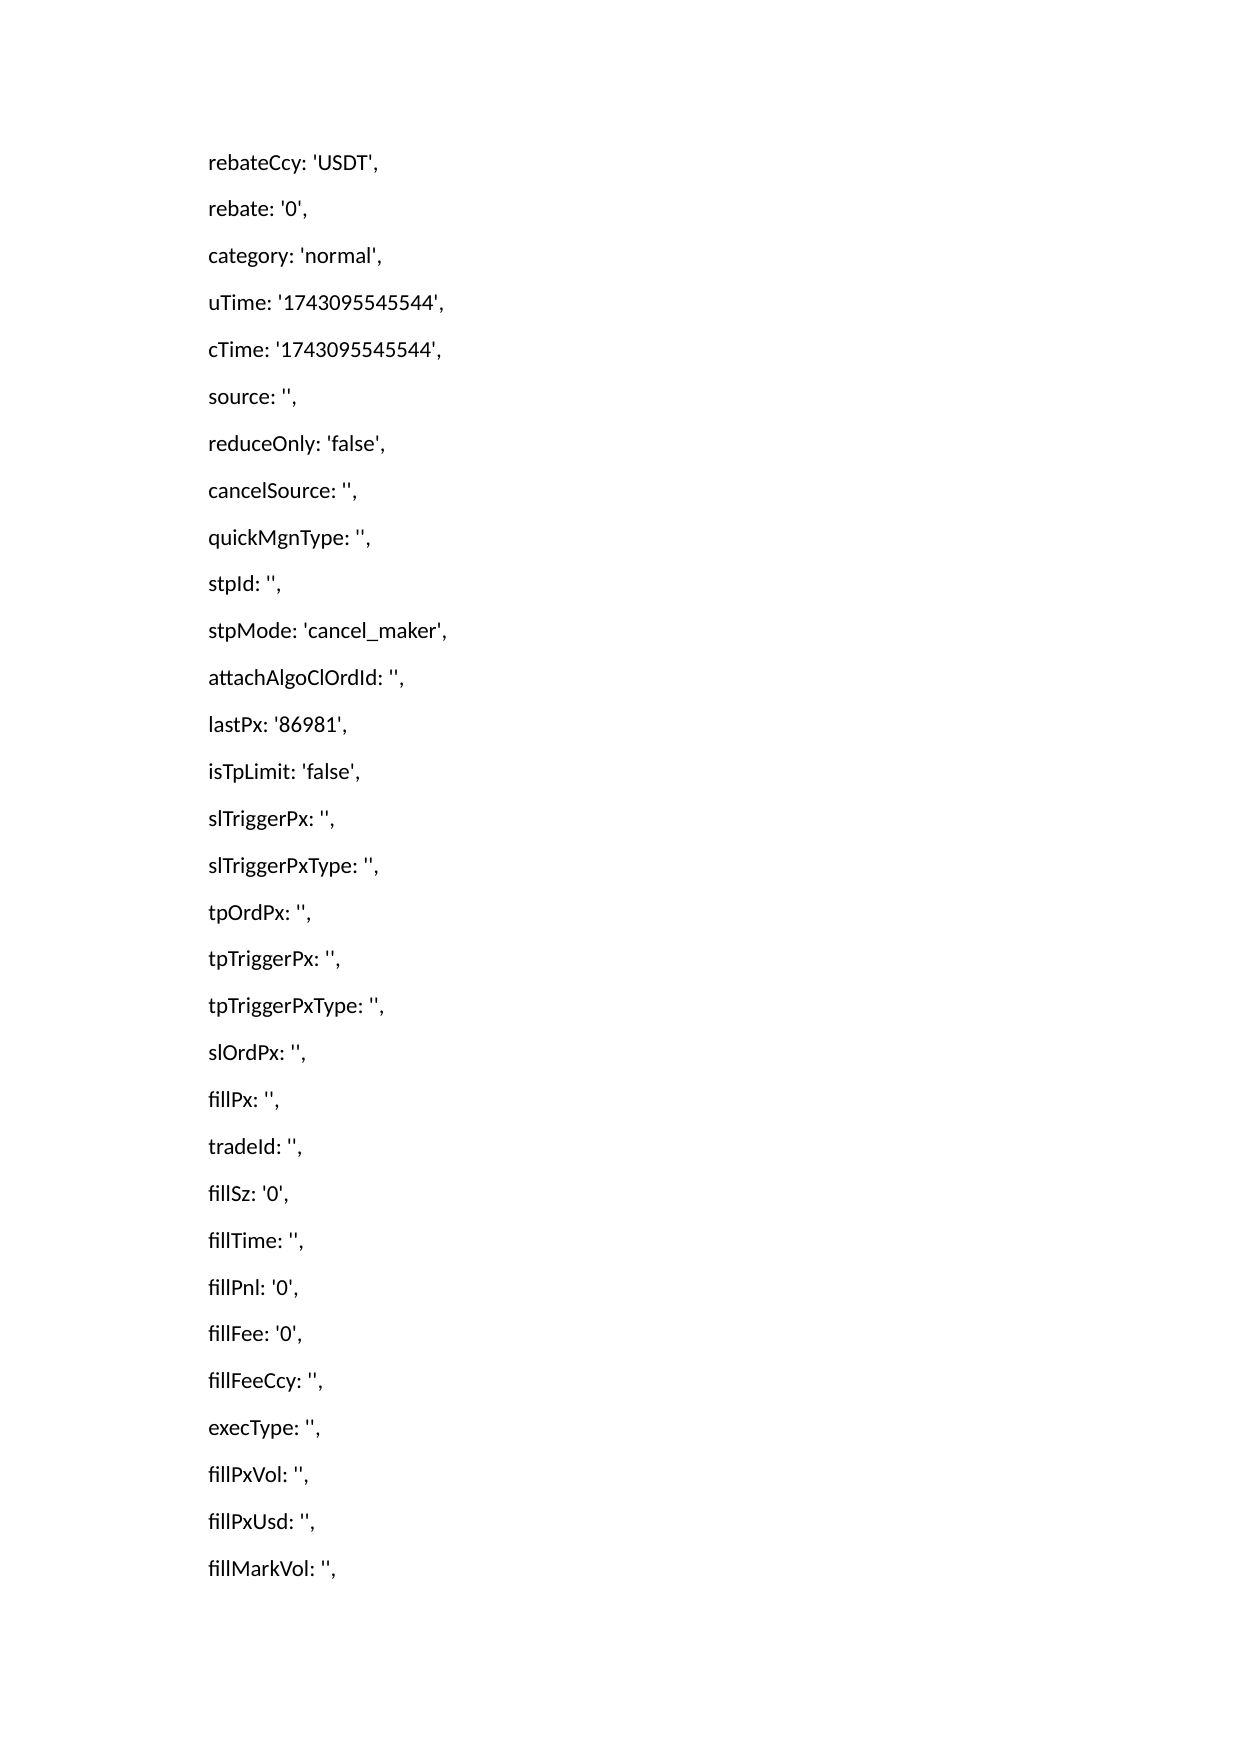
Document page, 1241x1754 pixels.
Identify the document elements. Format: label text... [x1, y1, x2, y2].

text fillPnl: '0', [177, 1273, 1063, 1301]
text cTime: '1743095545544', [177, 335, 1063, 363]
text fillMarkVol: '', [177, 1554, 1063, 1582]
text stpMode: 'cancel_maker', [177, 616, 1063, 644]
text tpOrdPx: '', [177, 898, 1063, 926]
text fillPx: '', [177, 1085, 1063, 1113]
text category: 'normal', [177, 241, 1063, 269]
text lastPx: '86981', [177, 710, 1063, 738]
text attachAlgoClOrdId: '', [177, 663, 1063, 691]
text rebateCcy: 'USDT', [177, 148, 1063, 176]
text fillPxUsd: '', [177, 1507, 1063, 1535]
text tpTriggerPxType: '', [177, 991, 1063, 1019]
text fillTime: '', [177, 1226, 1063, 1254]
text slTriggerPxType: '', [177, 851, 1063, 879]
text fillSz: '0', [177, 1179, 1063, 1207]
text tradeId: '', [177, 1132, 1063, 1160]
text reduceOnly: 'false', [177, 429, 1063, 457]
text fillFeeCcy: '', [177, 1366, 1063, 1394]
text slTriggerPx: '', [177, 804, 1063, 832]
text fillFee: '0', [177, 1319, 1063, 1347]
text rebate: '0', [177, 194, 1063, 222]
text uTime: '1743095545544', [177, 288, 1063, 316]
text quickMgnType: '', [177, 523, 1063, 551]
text source: '', [177, 382, 1063, 410]
text cancelSource: '', [177, 476, 1063, 504]
text execType: '', [177, 1413, 1063, 1441]
text isTpLimit: 'false', [177, 757, 1063, 785]
text slOrdPx: '', [177, 1038, 1063, 1066]
text fillPxVol: '', [177, 1460, 1063, 1488]
text tpTriggerPx: '', [177, 944, 1063, 972]
text stpId: '', [177, 569, 1063, 597]
